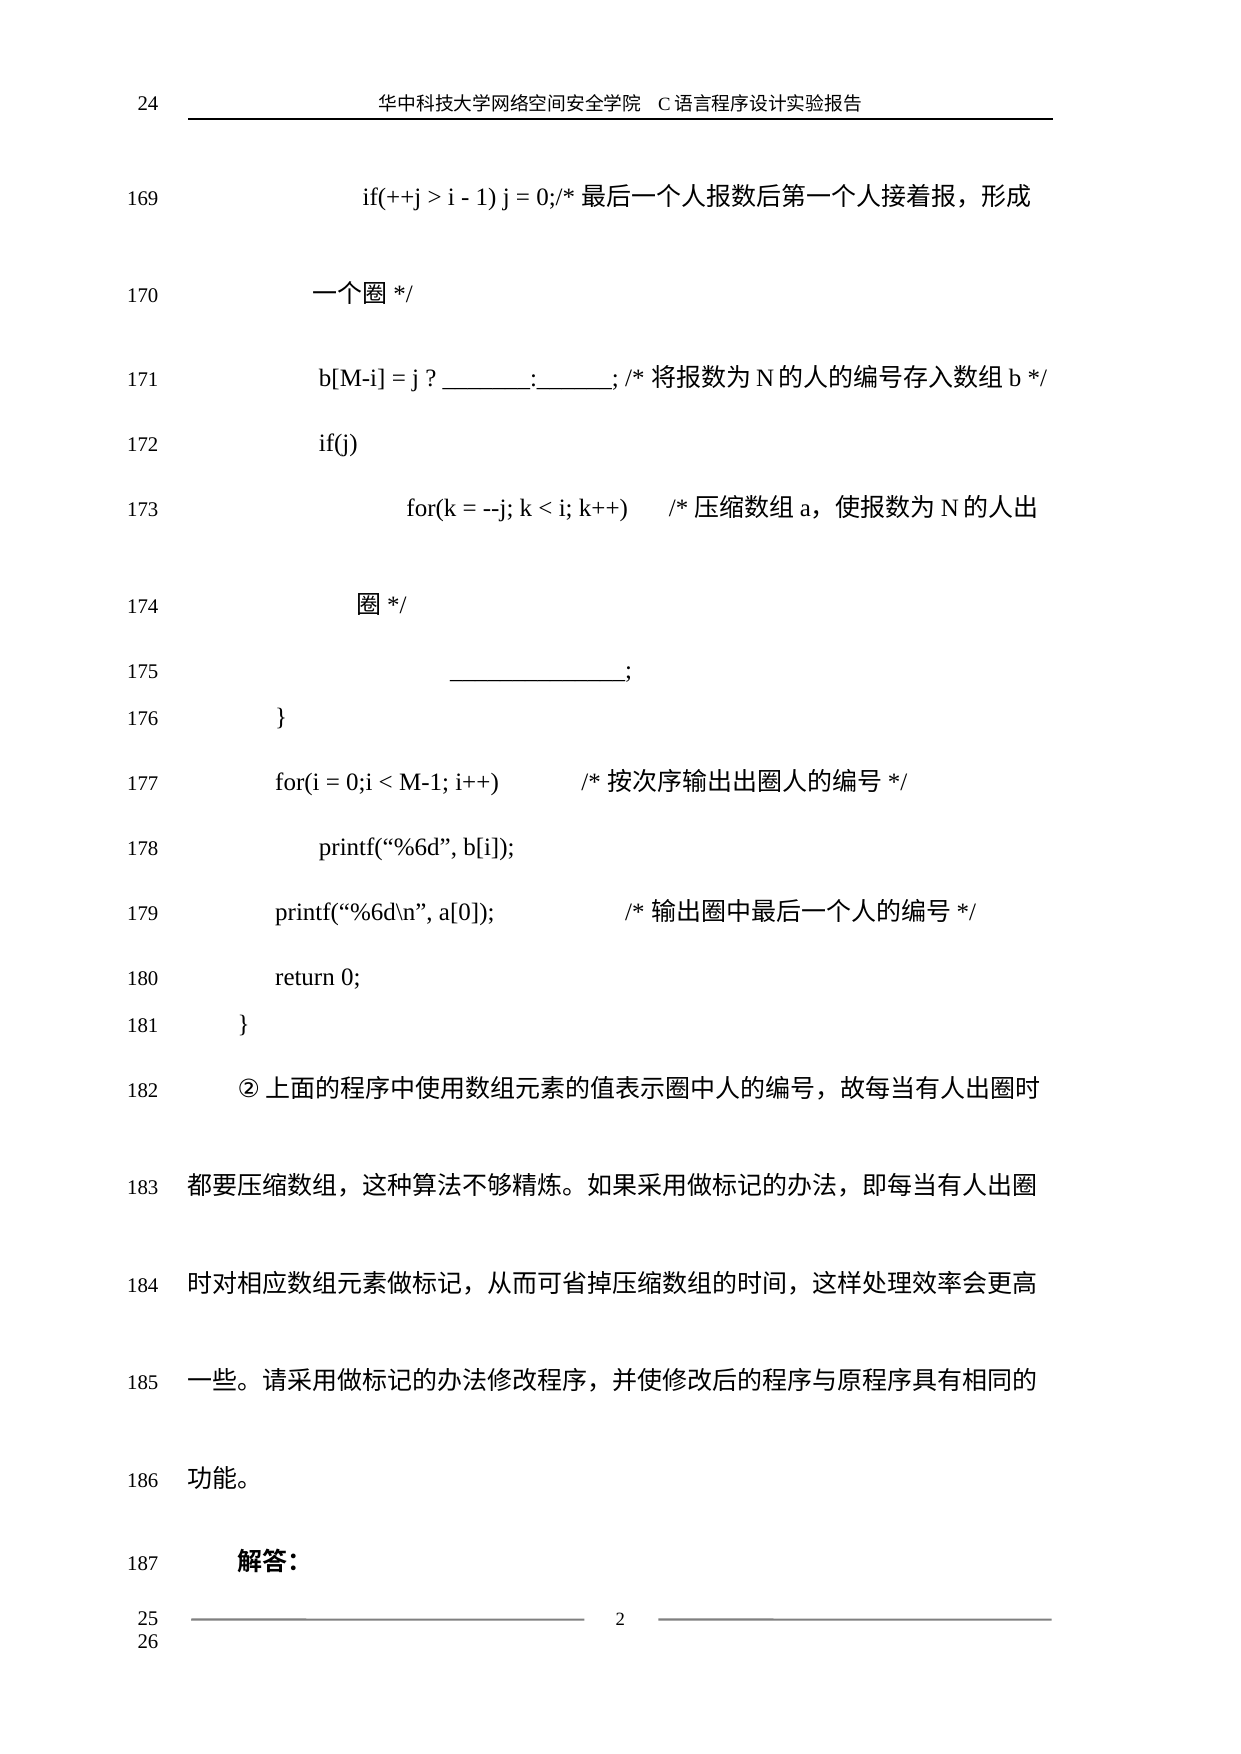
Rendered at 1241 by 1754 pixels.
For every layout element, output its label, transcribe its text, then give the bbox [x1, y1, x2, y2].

text printf(“%6d”, b[i]); [269, 830, 1053, 863]
text printf(“%6d\n”, a[0]); /* 输出圈中最后一个人的编号 */ [225, 877, 1053, 942]
text ②上面的程序中使用数组元素的值表示圈中人的编号，故每当有人出圈时都要压缩数组，这种算法不够精炼。如果采用做标记的办法，即每当有人出圈时对相应数组元素做标记，从而可省掉压缩数组的时间，这样处理效率会更高一些。请采用做标记的办法修改程序，并使修改后的程序与原程序具有相同的功能。 [187, 1054, 1053, 1509]
text ______________; [400, 653, 1053, 686]
text b[M-i] = j ? _______:______; /* 将报数为N的人的编号存入数组b */ [187, 343, 1053, 408]
text 解答： [187, 1527, 1053, 1592]
text if(++j > i - 1) j = 0;/* 最后一个人报数后第一个人接着报，形成一个圈 */ [312, 162, 1053, 324]
text } [225, 700, 1053, 733]
text for(k = --j; k < i; k++) /* 压缩数组a，使报数为N的人出圈 */ [356, 473, 1053, 635]
text } [187, 1007, 1053, 1039]
text for(i = 0;i < M-1; i++) /* 按次序输出出圈人的编号 */ [225, 747, 1053, 812]
text if(j) [187, 426, 1053, 458]
text return 0; [225, 960, 1053, 993]
